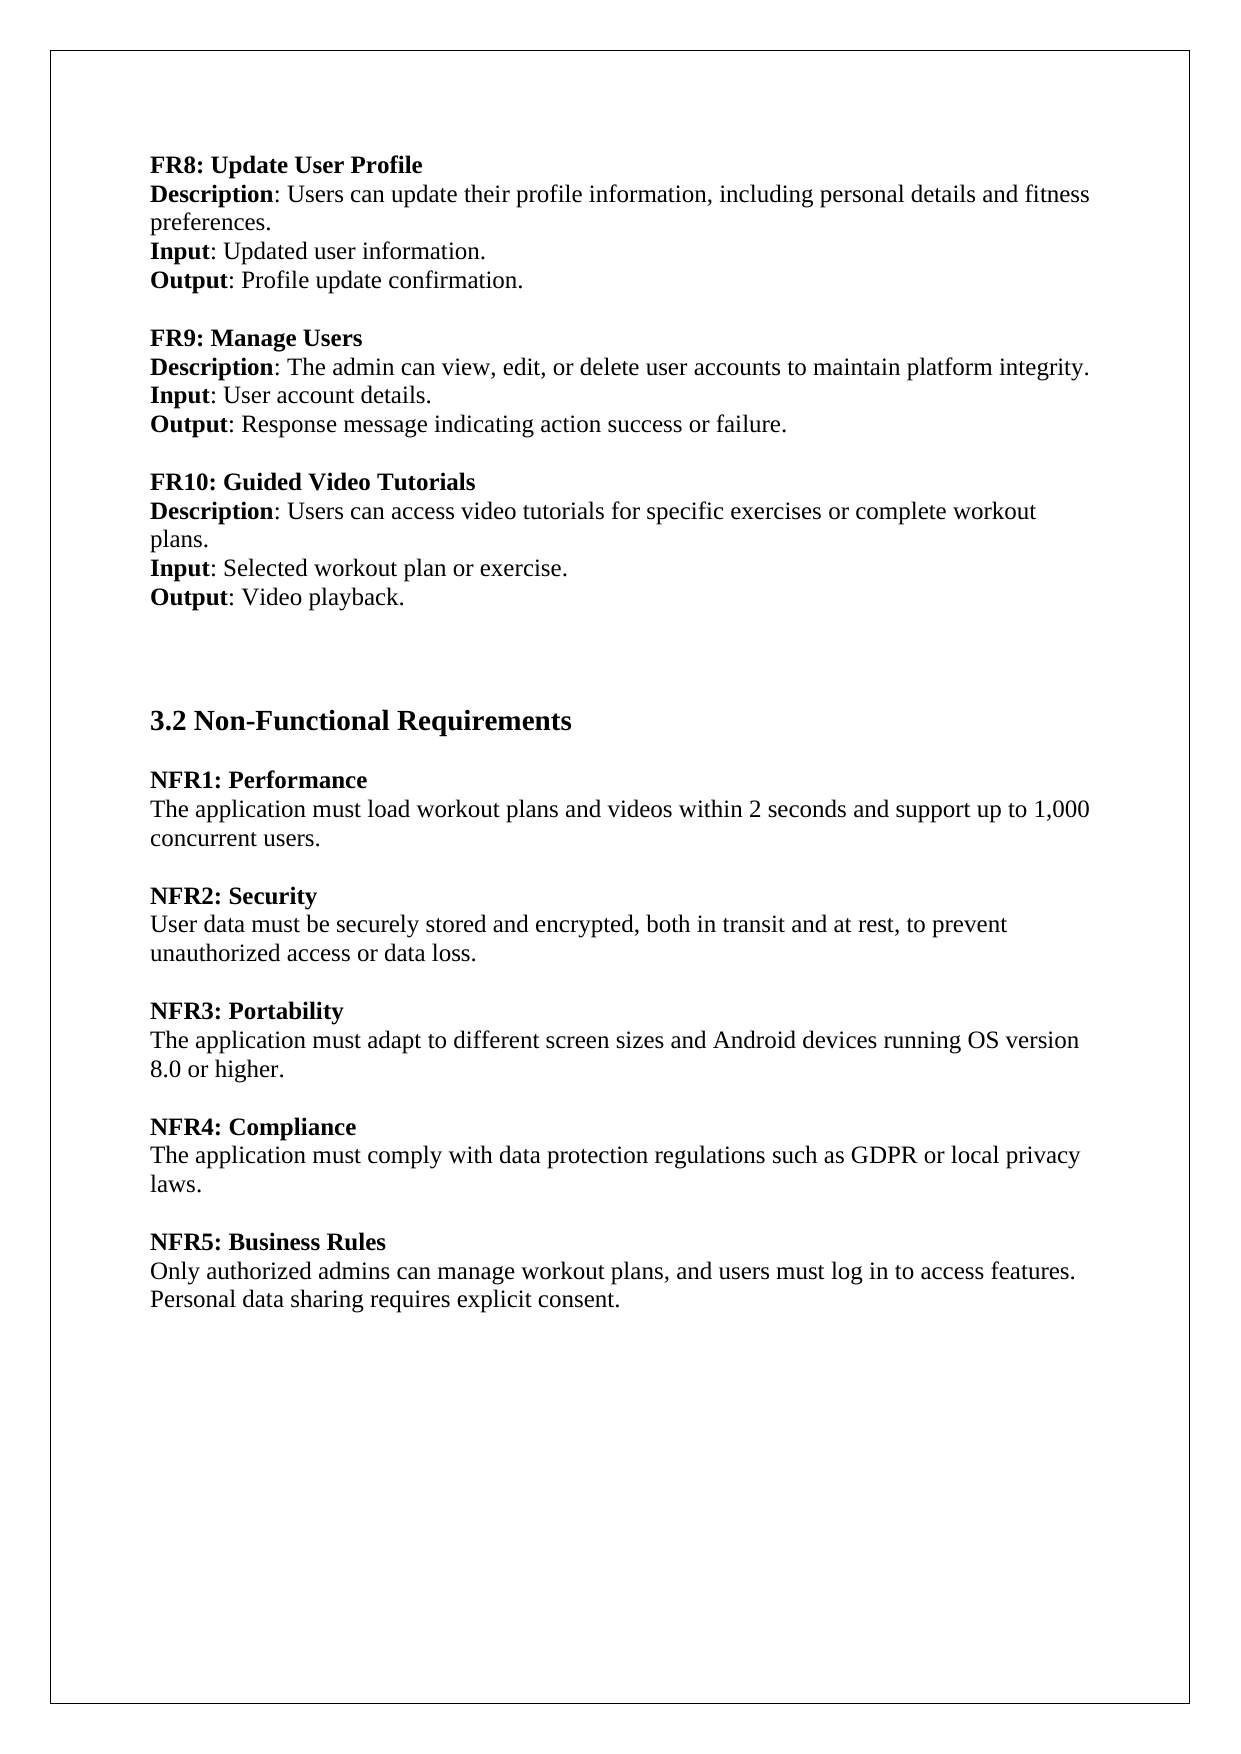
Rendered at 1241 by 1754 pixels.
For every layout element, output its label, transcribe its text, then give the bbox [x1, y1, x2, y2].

text FR8: Update User Profile Description: Users can update their profile information, including personal details and fitness preferences. Input: Updated user information. Output: Profile update confirmation. [150, 150, 1090, 294]
text FR9: Manage Users Description: The admin can view, edit, or delete user accounts to maintain platform integrity. Input: User account details. Output: Response message indicating action success or failure. [150, 323, 1090, 438]
text NFR4: Compliance The application must comply with data protection regulations such as GDPR or local privacy laws. [150, 1112, 1090, 1198]
text NFR3: Portability The application must adapt to different screen sizes and Android devices running OS version 8.0 or higher. [150, 996, 1090, 1082]
text 3.2 Non-Functional Requirements [150, 703, 1090, 736]
text NFR2: Security User data must be securely stored and encrypted, both in transit and at rest, to prevent unauthorized access or data loss. [150, 881, 1090, 967]
text NFR5: Business Rules Only authorized admins can manage workout plans, and users must log in to access features. Personal data sharing requires explicit consent. [150, 1227, 1090, 1313]
text NFR1: Performance The application must load workout plans and videos within 2 seconds and support up to 1,000 concurrent users. [150, 765, 1090, 852]
text FR10: Guided Video Tutorials Description: Users can access video tutorials for specific exercises or complete workout plans. Input: Selected workout plan or exercise. Output: Video playback. [150, 467, 1090, 611]
